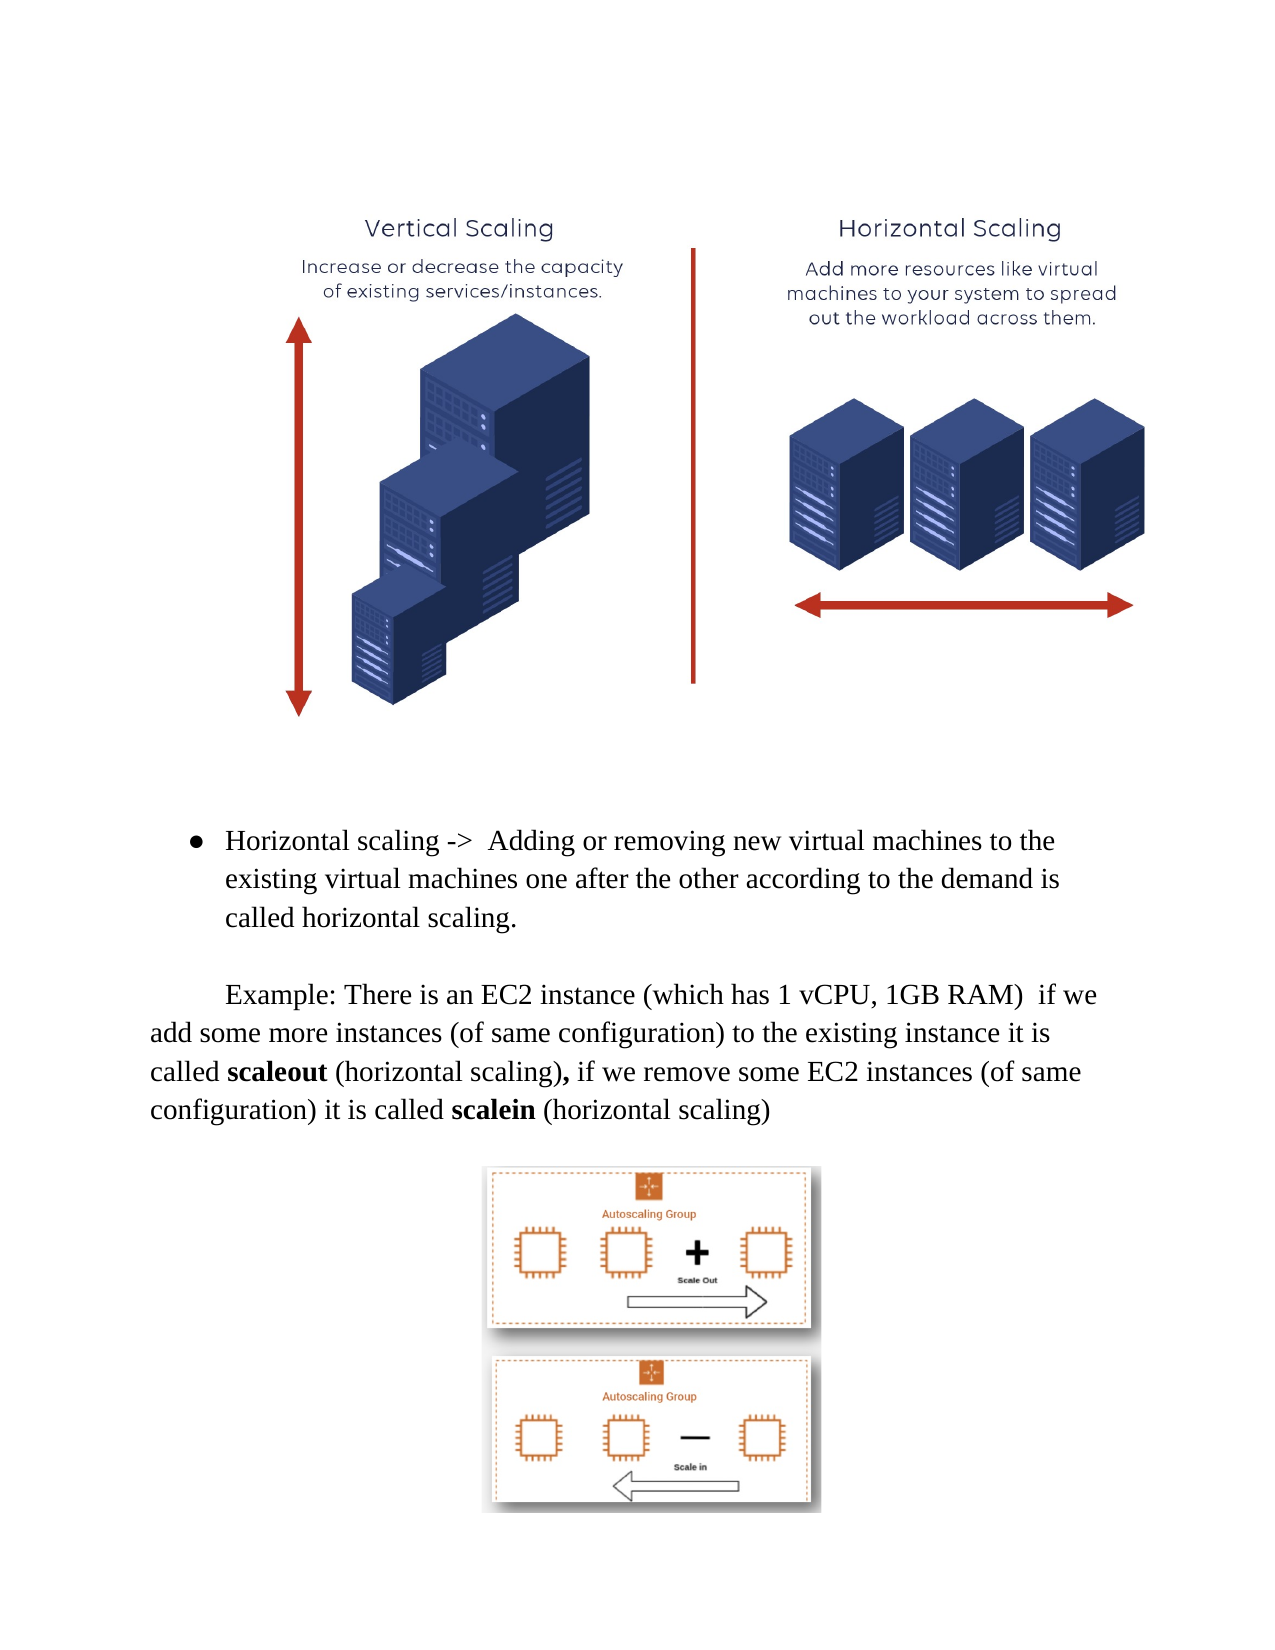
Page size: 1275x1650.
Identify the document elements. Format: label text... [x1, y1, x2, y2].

picture [481, 1166, 822, 1513]
text Example: There is an EC2 instance (which has 1 vCPU, 1GB RAM) if we add some more instances (of same configuration) to the existing instance it is called scaleout (horizontal scaling), if we remove some EC2 instances (of same configuration) it is called scalein (horizontal scaling) [150, 977, 1125, 1126]
list Horizontal scaling -> Adding or removing new virtual machines to the existing virtual machines one after the other according to the demand is called horizontal scaling. [187, 823, 1125, 933]
picture [225, 188, 1200, 741]
